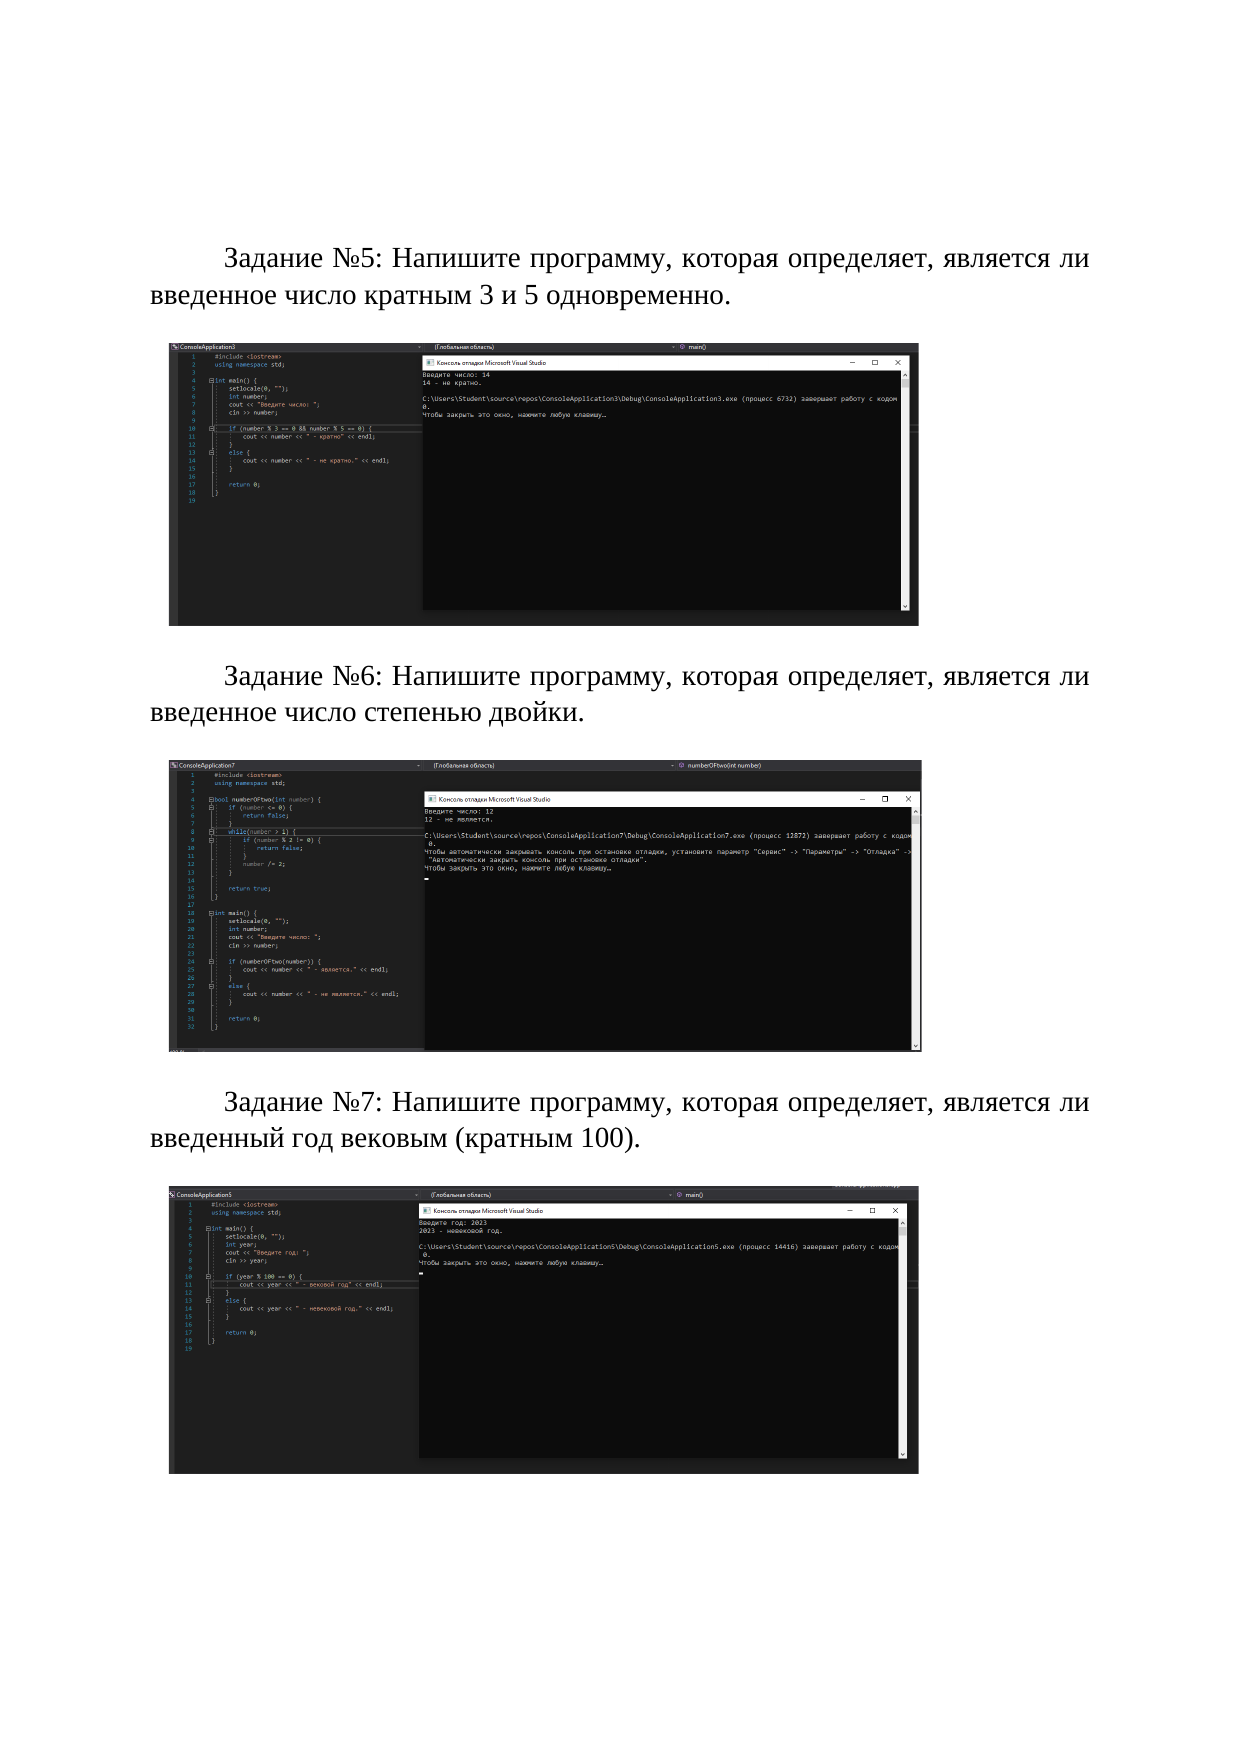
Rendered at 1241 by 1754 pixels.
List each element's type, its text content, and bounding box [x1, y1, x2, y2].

text Задание №6: Напишите программу, которая определяет, является ли введенное число степенью двойки. [150, 658, 1090, 728]
text Задание №7: Напишите программу, которая определяет, является ли введенный год вековым (кратным 100). [150, 1084, 1090, 1153]
text Задание №5: Напишите программу, которая определяет, является ли введенное число кратным 3 и 5 одновременно. [150, 241, 1090, 310]
